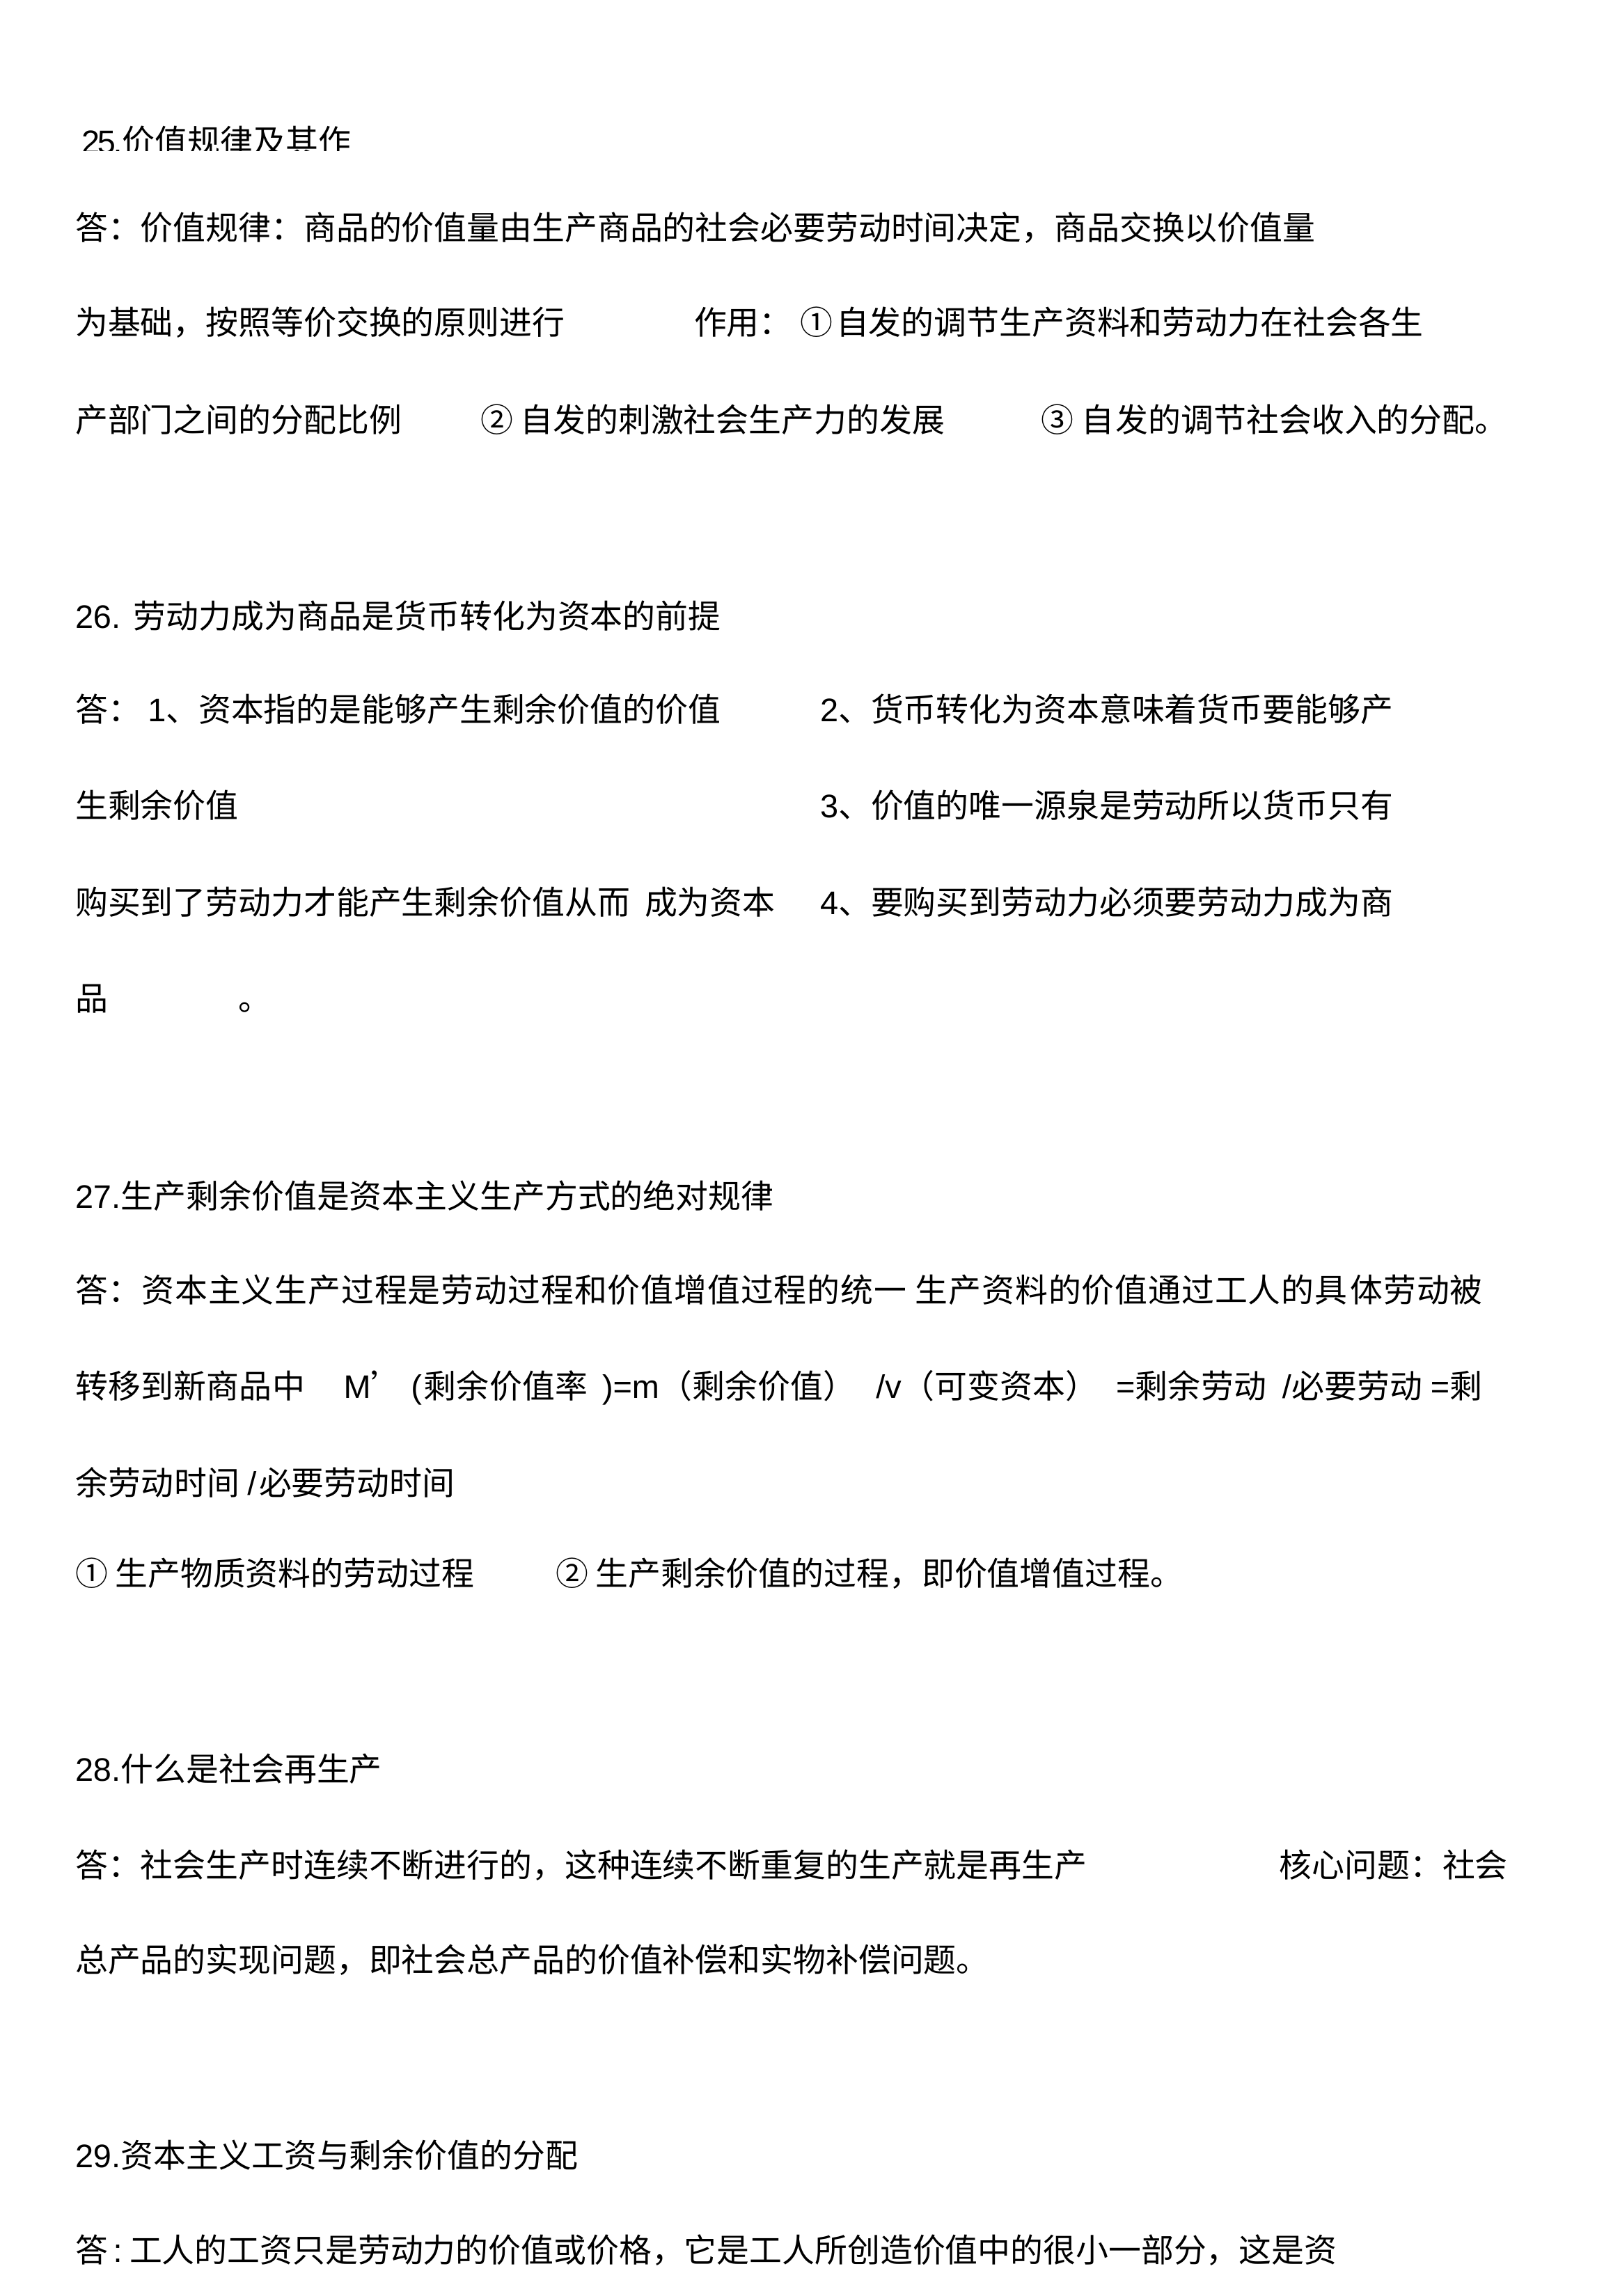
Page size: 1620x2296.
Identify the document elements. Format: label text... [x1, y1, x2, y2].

text 产部门之间的分配比例 ② 自发的刺激社会生产力的发展 ③ 自发的调节社会收入的分配。 [75, 394, 1548, 441]
list 什么是社会再生产 [75, 1743, 1548, 1791]
text 答: 工人的工资只是劳动力的价值或价格，它是工人所创造价值中的很小一部分，这是资 [75, 2224, 1548, 2272]
list 劳动力成为商品是货币转化为资本的前提 [75, 590, 1548, 638]
text 答：社会生产时连续不断进行的，这种连续不断重复的生产就是再生产 核心问题：社会总产品的实现问题，即社会总产品的价值补偿和实物补偿问题。 [75, 1839, 1509, 1981]
text 答：资本主义生产过程是劳动过程和价值增值过程的统一 生产资料的价值通过工人的具体劳动被转移到新商品中 M’ (剩余价值率 )=m（剩余价值） /v（可变资本） =剩余劳动 /必要劳动 =剩余劳动时间 /必要劳动时间 [75, 1264, 1483, 1504]
text 答：价值规律：商品的价值量由生产商品的社会必要劳动时间决定，商品交换以价值量 [75, 202, 1548, 249]
list 生产剩余价值是资本主义生产方式的绝对规律 [75, 1170, 1548, 1217]
list 资本主义工资与剩余价值的分配 [75, 2130, 1548, 2177]
text 为基础，按照等价交换的原则进行 作用： ①自发的调节生产资料和劳动力在社会各生 [75, 297, 1548, 343]
text ① 生产物质资料的劳动过程 ② 生产剩余价值的过程，即价值增值过程。 [75, 1554, 1548, 1594]
text 答： 1、资本指的是能够产生剩余价值的价值 2、货币转化为资本意味着货币要能够产生剩余价值 3、价值的唯一源泉是劳动所以货币只有购买到了劳动力才能产生剩余价值从而 成为资本 4、要购买到劳动力必须要劳动力成为商品 。 [75, 684, 1425, 1020]
